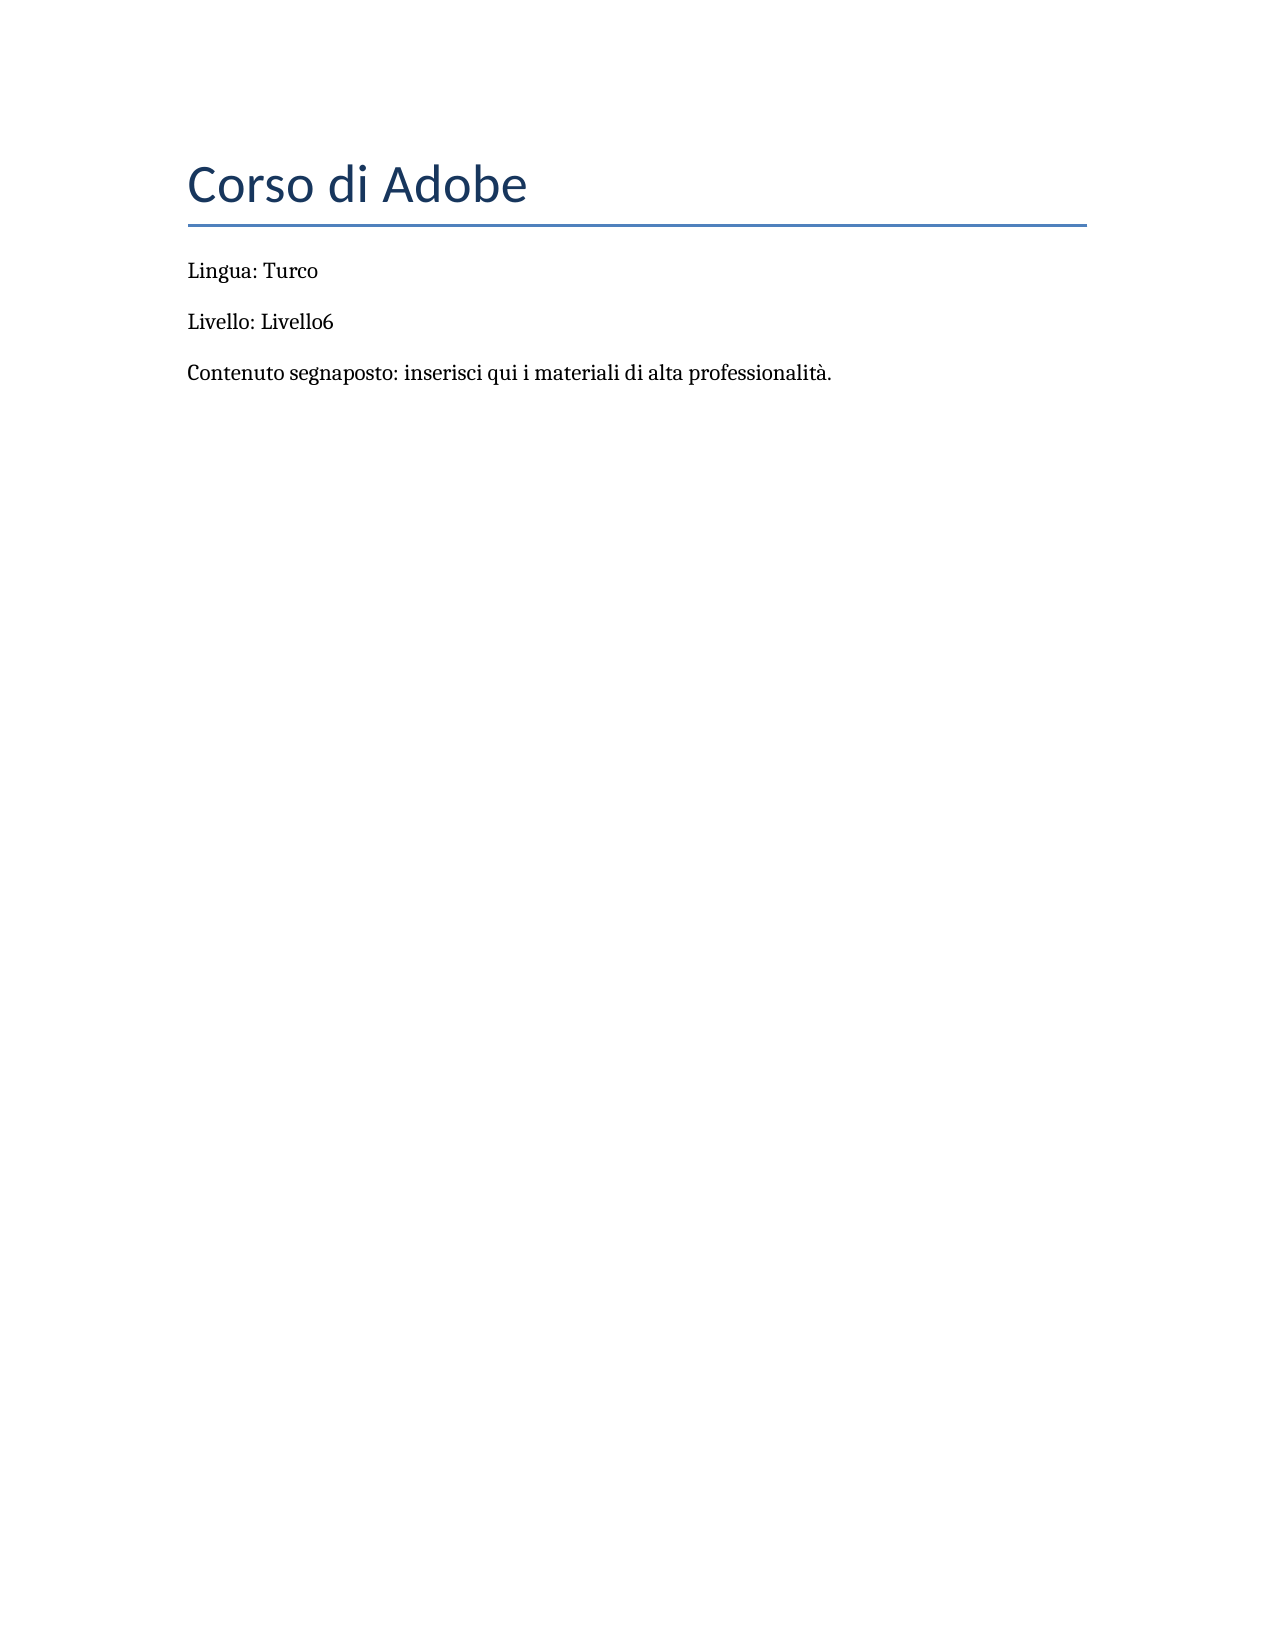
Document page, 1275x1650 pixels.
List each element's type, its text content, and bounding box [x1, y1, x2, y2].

text Contenuto segnaposto: inserisci qui i materiali di alta professionalità. [187, 360, 1087, 386]
title Corso di Adobe [187, 150, 1087, 227]
text Lingua: Turco [187, 258, 1087, 284]
text Livello: Livello6 [187, 309, 1087, 335]
